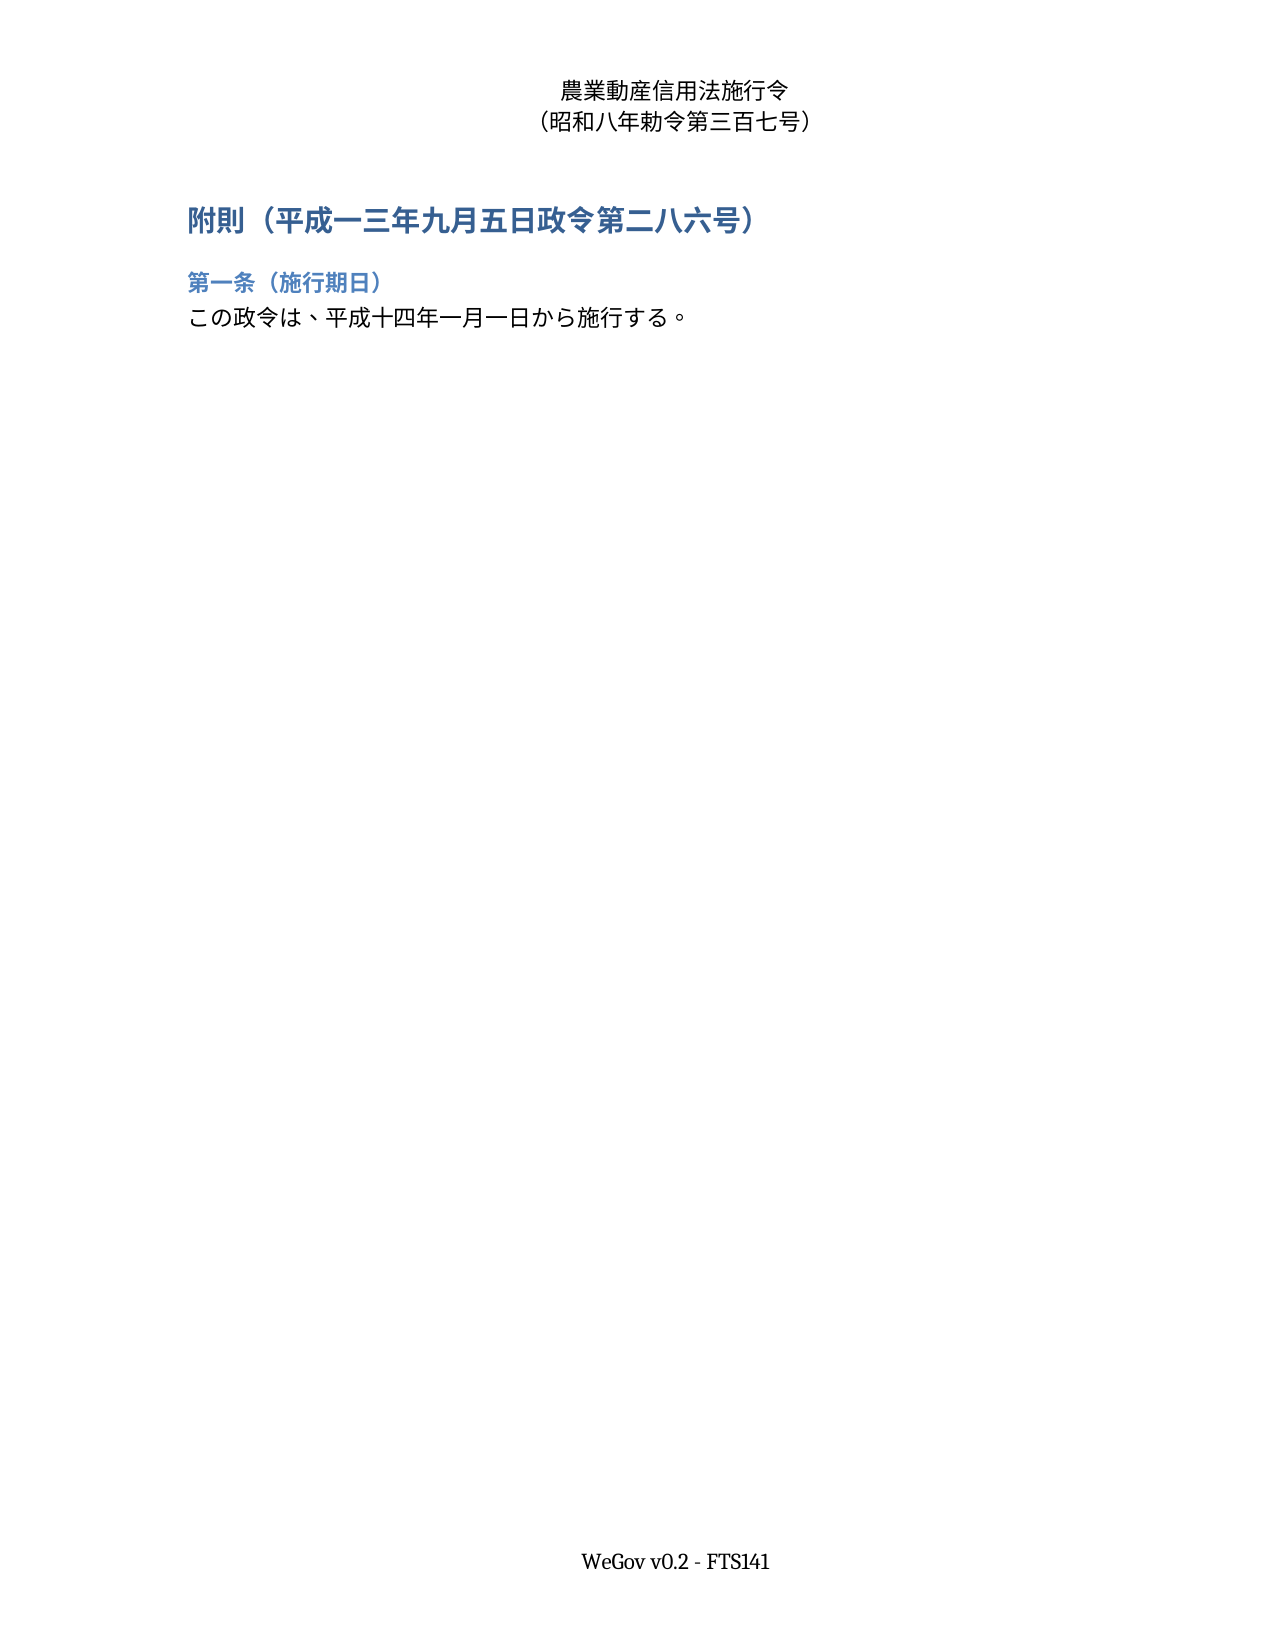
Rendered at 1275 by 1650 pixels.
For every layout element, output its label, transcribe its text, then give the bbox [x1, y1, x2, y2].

text この政令は、平成十四年一月一日から施行する。 [187, 302, 1087, 334]
subtitle 附則（平成一三年九月五日政令第二八六号） [187, 200, 1087, 240]
subtitle 第一条（施行期日） [187, 266, 1087, 298]
